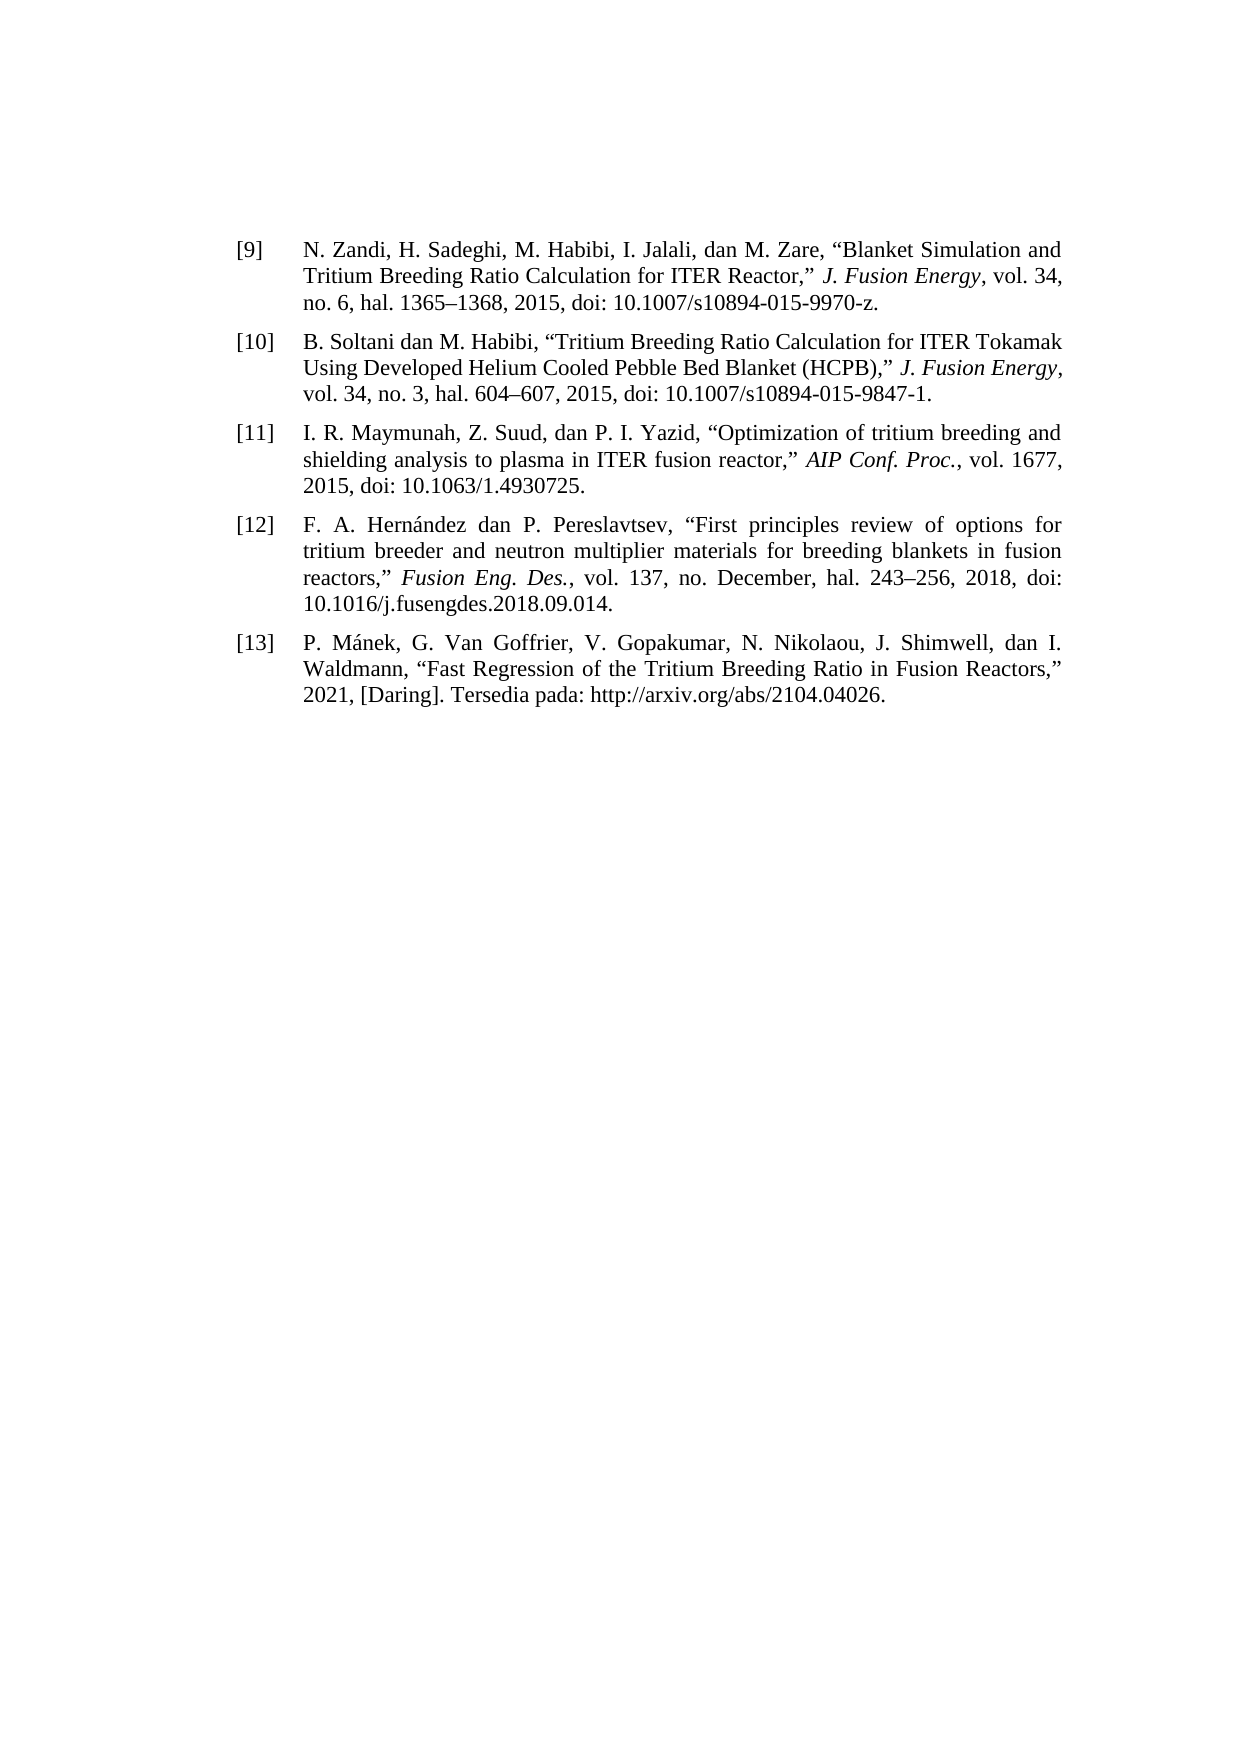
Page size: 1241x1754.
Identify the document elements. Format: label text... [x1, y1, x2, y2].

text [11] I. R. Maymunah, Z. Suud, dan P. I. Yazid, “Optimization of tritium breeding and shielding analysis to plasma in ITER fusion reactor,” AIP Conf. Proc., vol. 1677, 2015, doi: 10.1063/1.4930725. [236, 419, 1063, 498]
text [12] F. A. Hernández dan P. Pereslavtsev, “First principles review of options for tritium breeder and neutron multiplier materials for breeding blankets in fusion reactors,” Fusion Eng. Des., vol. 137, no. December, hal. 243–256, 2018, doi: 10.1016/j.fusengdes.2018.09.014. [236, 511, 1063, 616]
text [9] N. Zandi, H. Sadeghi, M. Habibi, I. Jalali, dan M. Zare, “Blanket Simulation and Tritium Breeding Ratio Calculation for ITER Reactor,” J. Fusion Energy, vol. 34, no. 6, hal. 1365–1368, 2015, doi: 10.1007/s10894-015-9970-z. [236, 236, 1063, 315]
text [10] B. Soltani dan M. Habibi, “Tritium Breeding Ratio Calculation for ITER Tokamak Using Developed Helium Cooled Pebble Bed Blanket (HCPB),” J. Fusion Energy, vol. 34, no. 3, hal. 604–607, 2015, doi: 10.1007/s10894-015-9847-1. [236, 328, 1063, 407]
text [13] P. Mánek, G. Van Goffrier, V. Gopakumar, N. Nikolaou, J. Shimwell, dan I. Waldmann, “Fast Regression of the Tritium Breeding Ratio in Fusion Reactors,” 2021, [Daring]. Tersedia pada: http://arxiv.org/abs/2104.04026. [236, 629, 1063, 708]
